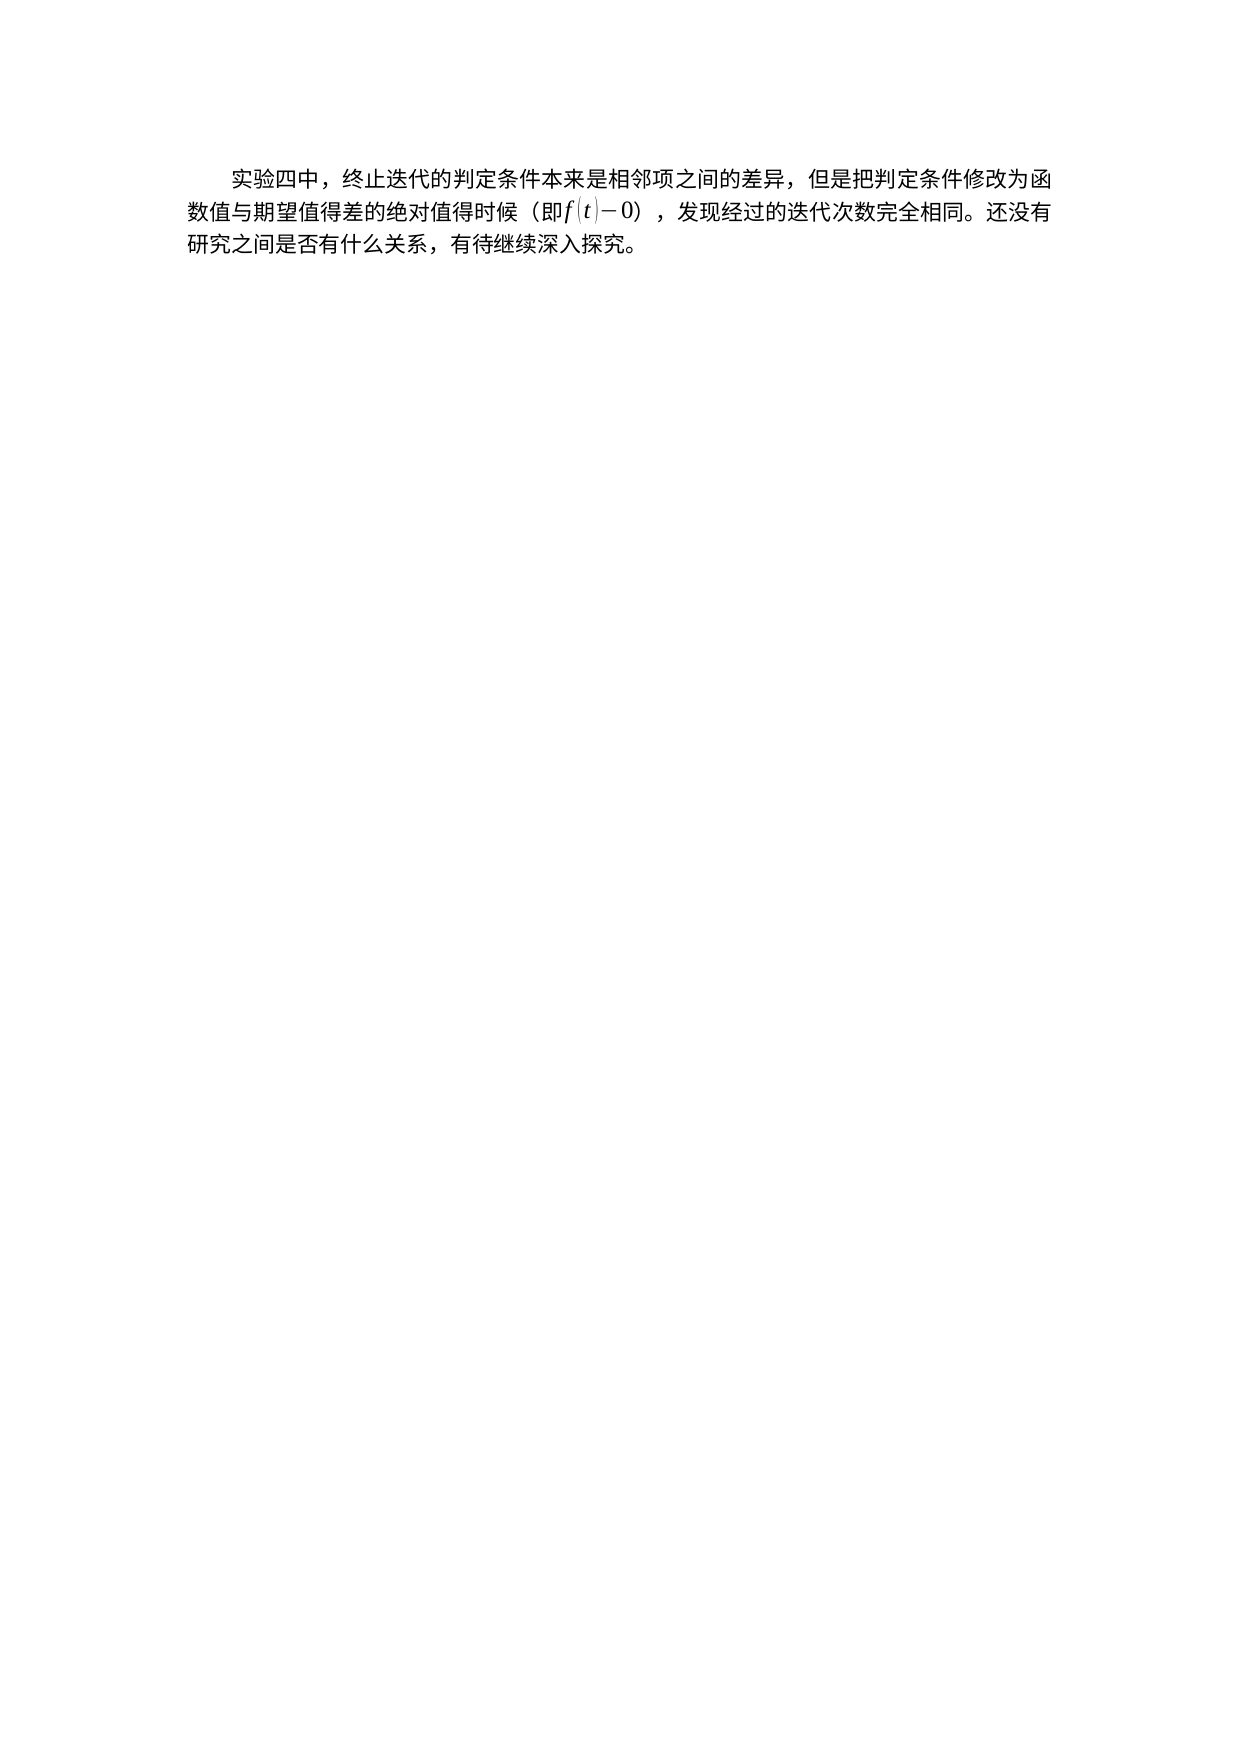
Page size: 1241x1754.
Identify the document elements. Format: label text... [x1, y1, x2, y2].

text 实验四中，终止迭代的判定条件本来是相邻项之间的差异，但是把判定条件修改为函数值与期望值得差的绝对值得时候（即），发现经过的迭代次数完全相同。还没有研究之间是否有什么关系，有待继续深入探究。 [187, 162, 1053, 259]
